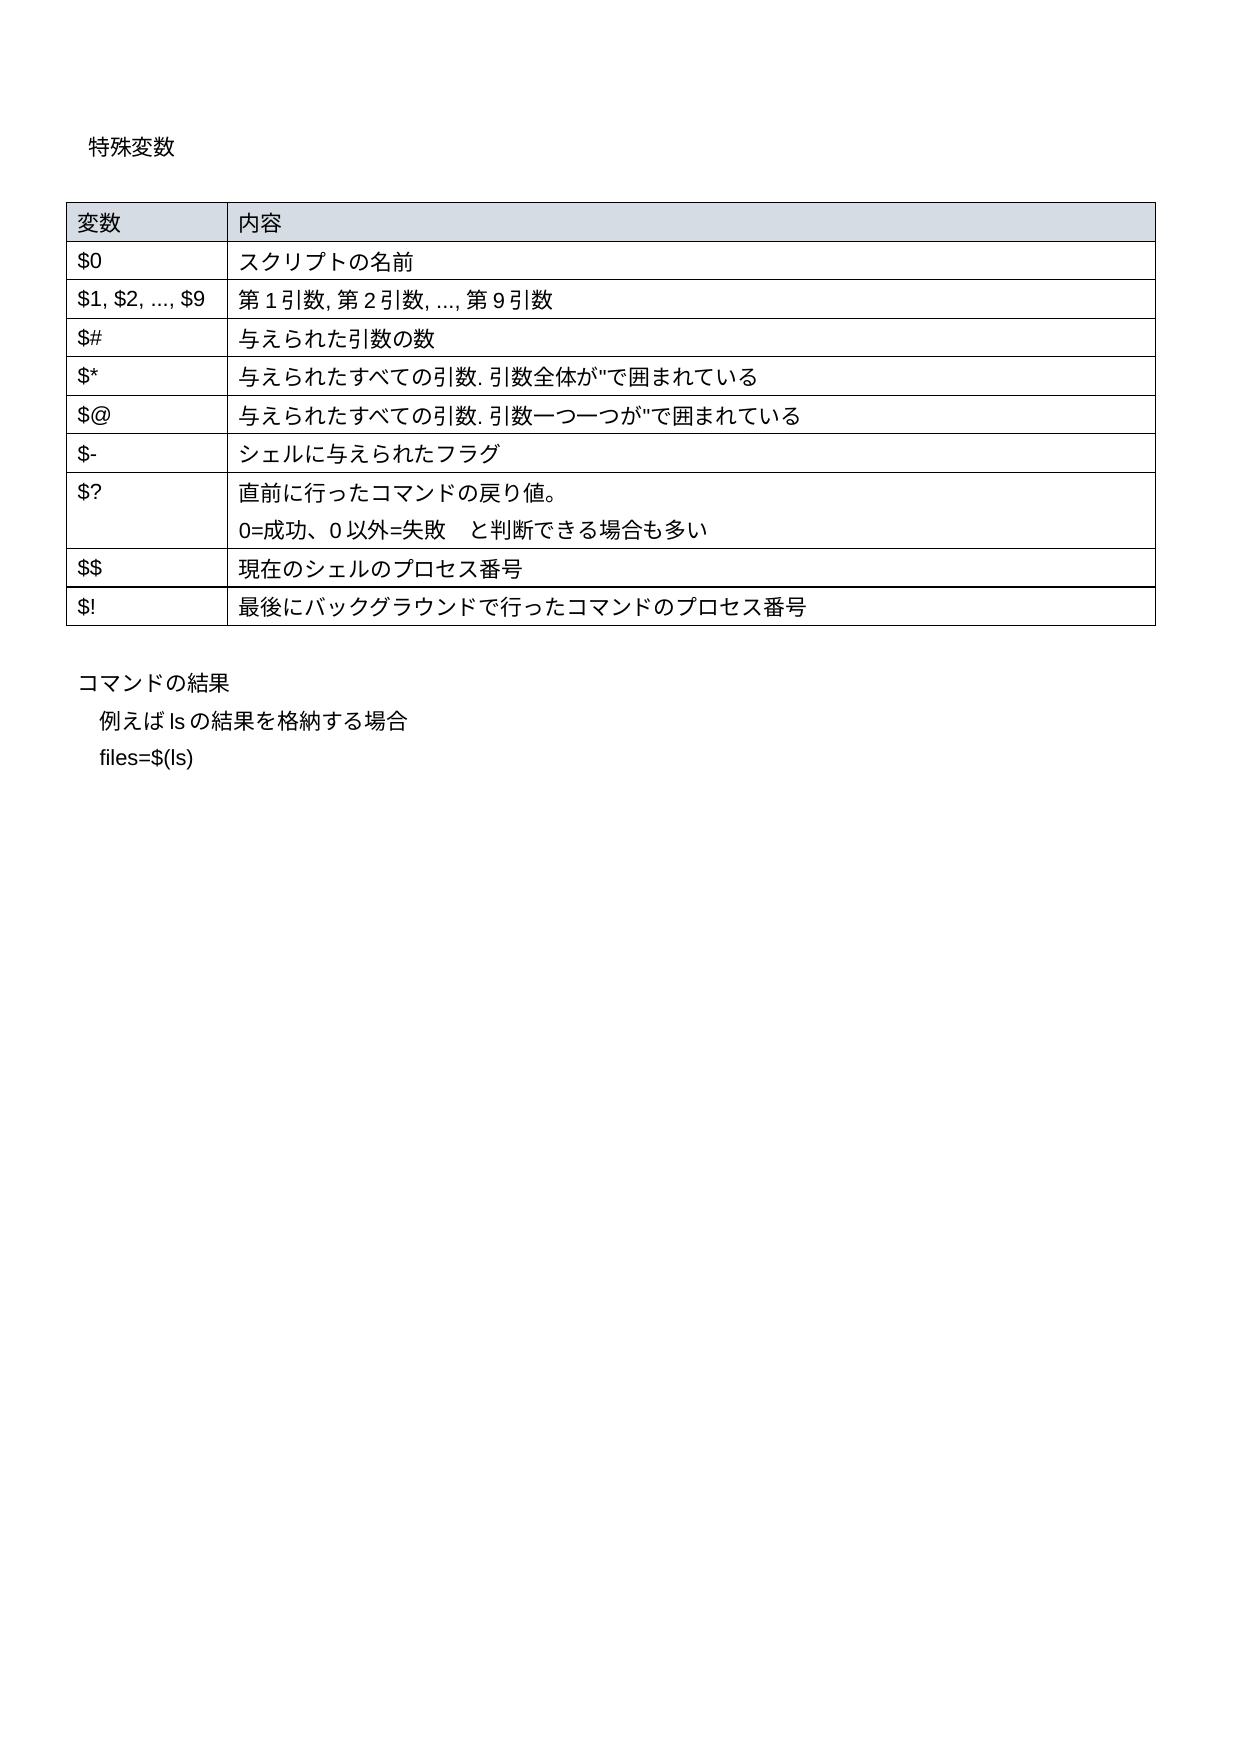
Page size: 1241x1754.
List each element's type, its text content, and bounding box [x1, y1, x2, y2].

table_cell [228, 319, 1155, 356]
text コマンドの結果 [77, 663, 1165, 701]
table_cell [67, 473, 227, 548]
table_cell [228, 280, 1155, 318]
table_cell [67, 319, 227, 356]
text files=$(ls) [99, 738, 1165, 776]
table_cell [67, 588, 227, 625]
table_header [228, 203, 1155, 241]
subtitle 特殊変数 [88, 127, 1154, 164]
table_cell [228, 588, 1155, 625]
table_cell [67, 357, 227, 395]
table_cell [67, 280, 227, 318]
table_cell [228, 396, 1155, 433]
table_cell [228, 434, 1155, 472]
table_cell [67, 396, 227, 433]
text 例えばlsの結果を格納する場合 [99, 701, 1165, 738]
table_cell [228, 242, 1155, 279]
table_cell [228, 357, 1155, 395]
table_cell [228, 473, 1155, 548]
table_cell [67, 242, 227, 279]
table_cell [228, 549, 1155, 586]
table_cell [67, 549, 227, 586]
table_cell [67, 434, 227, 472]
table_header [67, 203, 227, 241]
